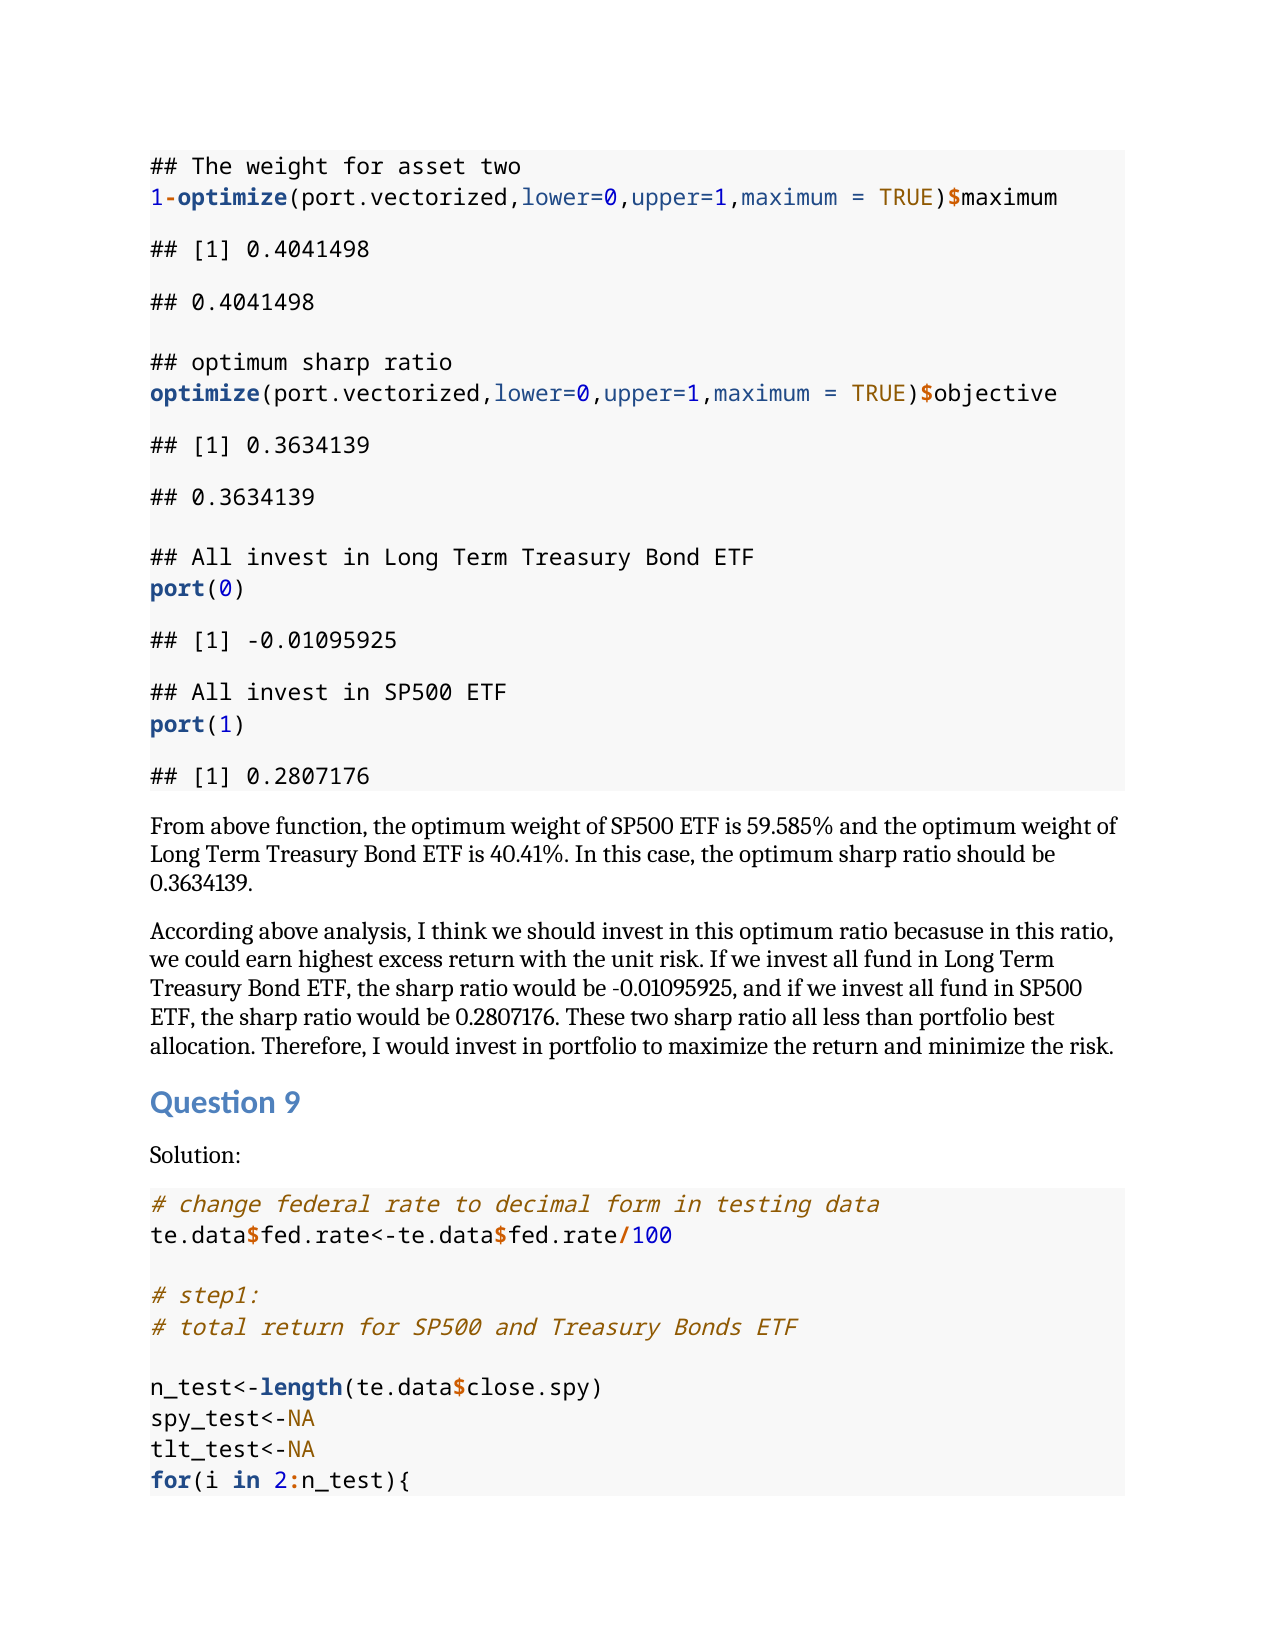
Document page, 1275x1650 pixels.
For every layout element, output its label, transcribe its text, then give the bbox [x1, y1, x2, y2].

text ## [1] 0.3634139 [150, 429, 1125, 460]
text ## 0.5958502 ## The weight for asset two 1-optimize(port.vectorized,lower=0,upper=1,maximum = TRUE)$maximum [521, 150, 1125, 212]
text ## 0.4041498 ## optimum sharp ratio optimize(port.vectorized,lower=0,upper=1,maximum = TRUE)$objective [150, 285, 1125, 408]
text ## [1] 0.4041498 [150, 233, 1125, 264]
text ## 0.3634139 ## All invest in Long Term Treasury Bond ETF port(0) [150, 481, 1125, 603]
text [150, 1188, 1125, 1496]
text ## [1] 0.2807176 [150, 759, 1125, 791]
text Solution: [150, 1141, 1125, 1169]
text ## [1] -0.01095925 [150, 624, 1125, 655]
text From above function, the optimum weight of SP500 ETF is 59.585% and the optimum weight of Long Term Treasury Bond ETF is 40.41%. In this case, the optimum sharp ratio should be 0.3634139. [150, 812, 1125, 898]
text According above analysis, I think we should invest in this optimum ratio becasuse in this ratio, we could earn highest excess return with the unit risk. If we invest all fund in Long Term Treasury Bond ETF, the sharp ratio would be -0.01095925, and if we invest all fund in SP500 ETF, the sharp ratio would be 0.2807176. These two sharp ratio all less than portfolio best allocation. Therefore, I would invest in portfolio to maximize the return and minimize the risk. [150, 917, 1125, 1060]
text ## All invest in SP500 ETF port(1) [150, 676, 1125, 739]
subtitle Question 9 [150, 1081, 1125, 1122]
